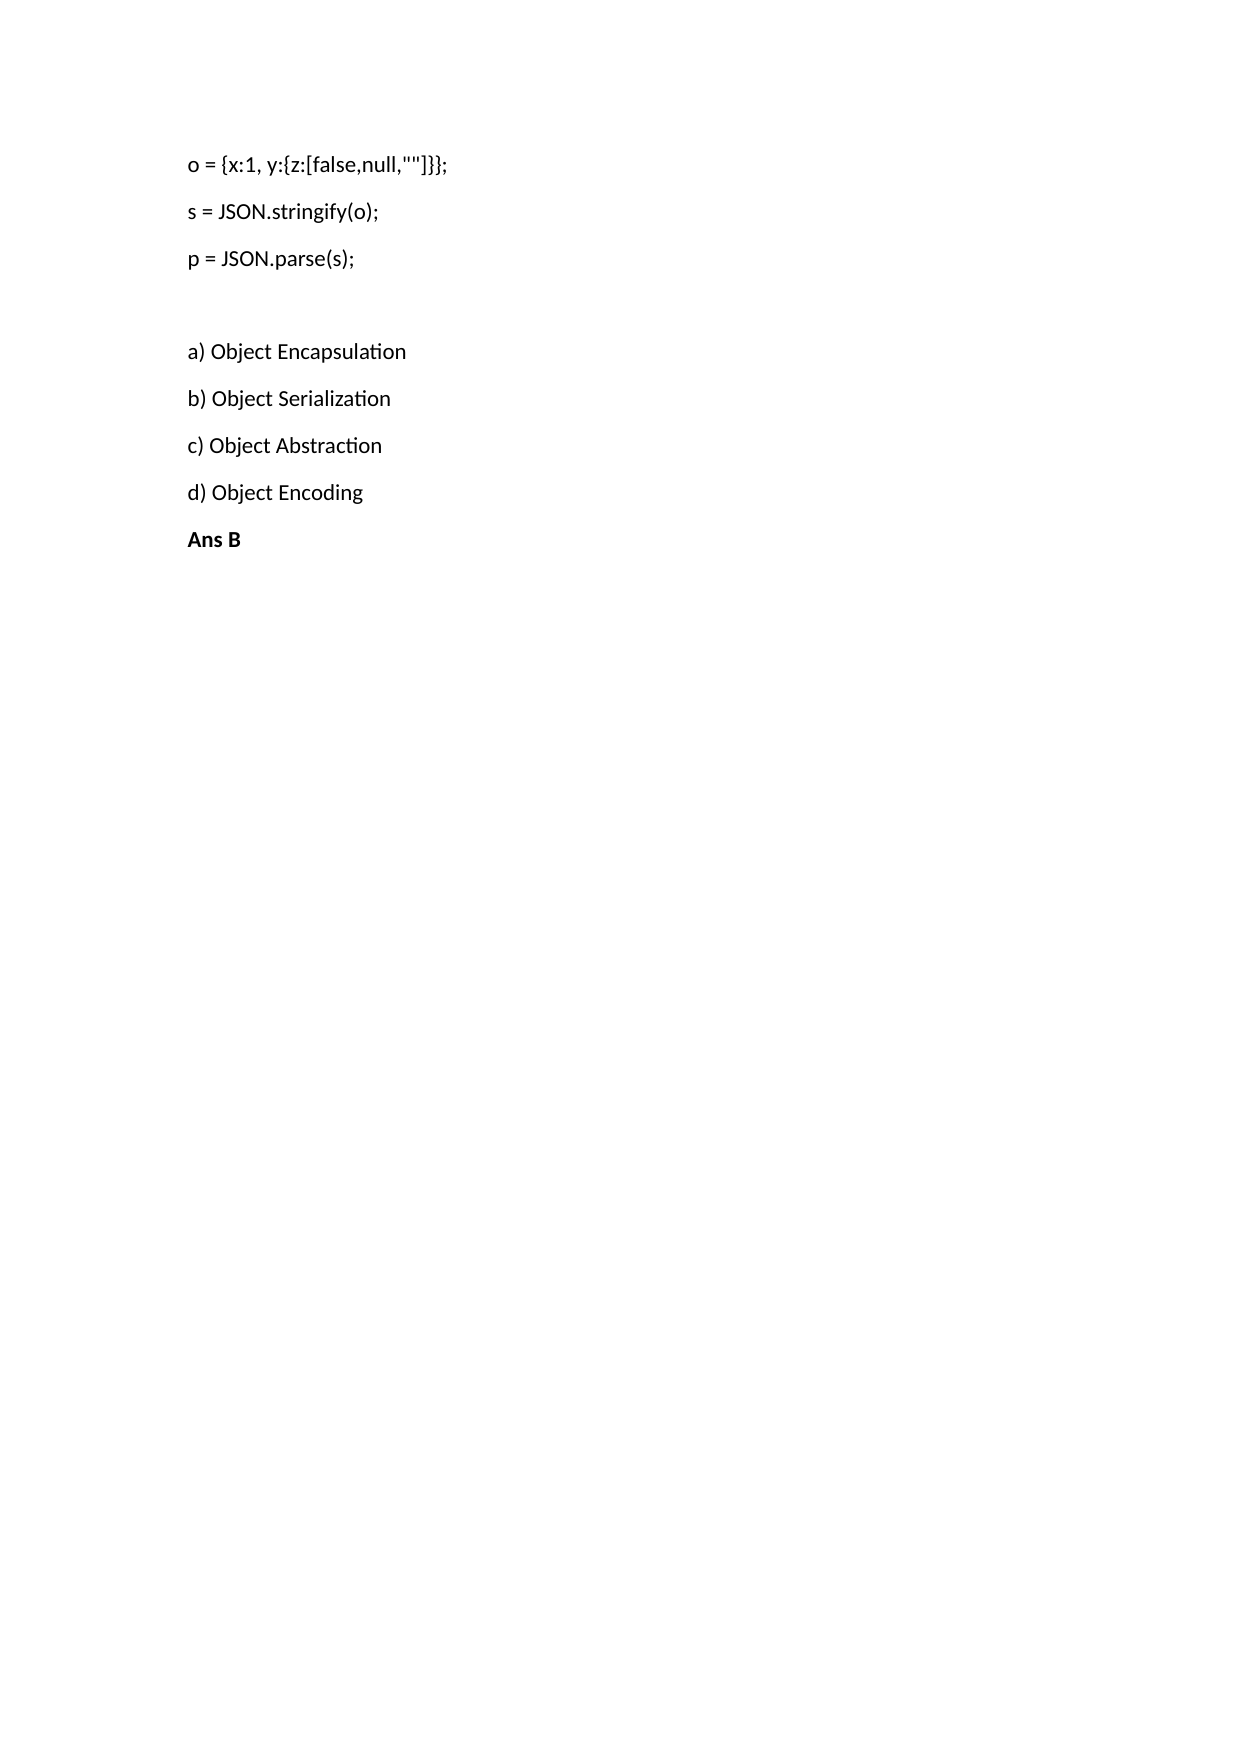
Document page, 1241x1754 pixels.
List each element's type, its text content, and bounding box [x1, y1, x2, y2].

text o = {x:1, y:{z:[false,null,""]}}; [187, 150, 1090, 178]
text p = JSON.parse(s); [187, 244, 1090, 272]
text c) Object Abstraction [187, 431, 1090, 459]
text Ans B [187, 525, 1090, 553]
text d) Object Encoding [187, 478, 1090, 506]
text b) Object Serialization [187, 384, 1090, 412]
text a) Object Encapsulation [187, 337, 1090, 366]
text s = JSON.stringify(o); [187, 197, 1090, 225]
